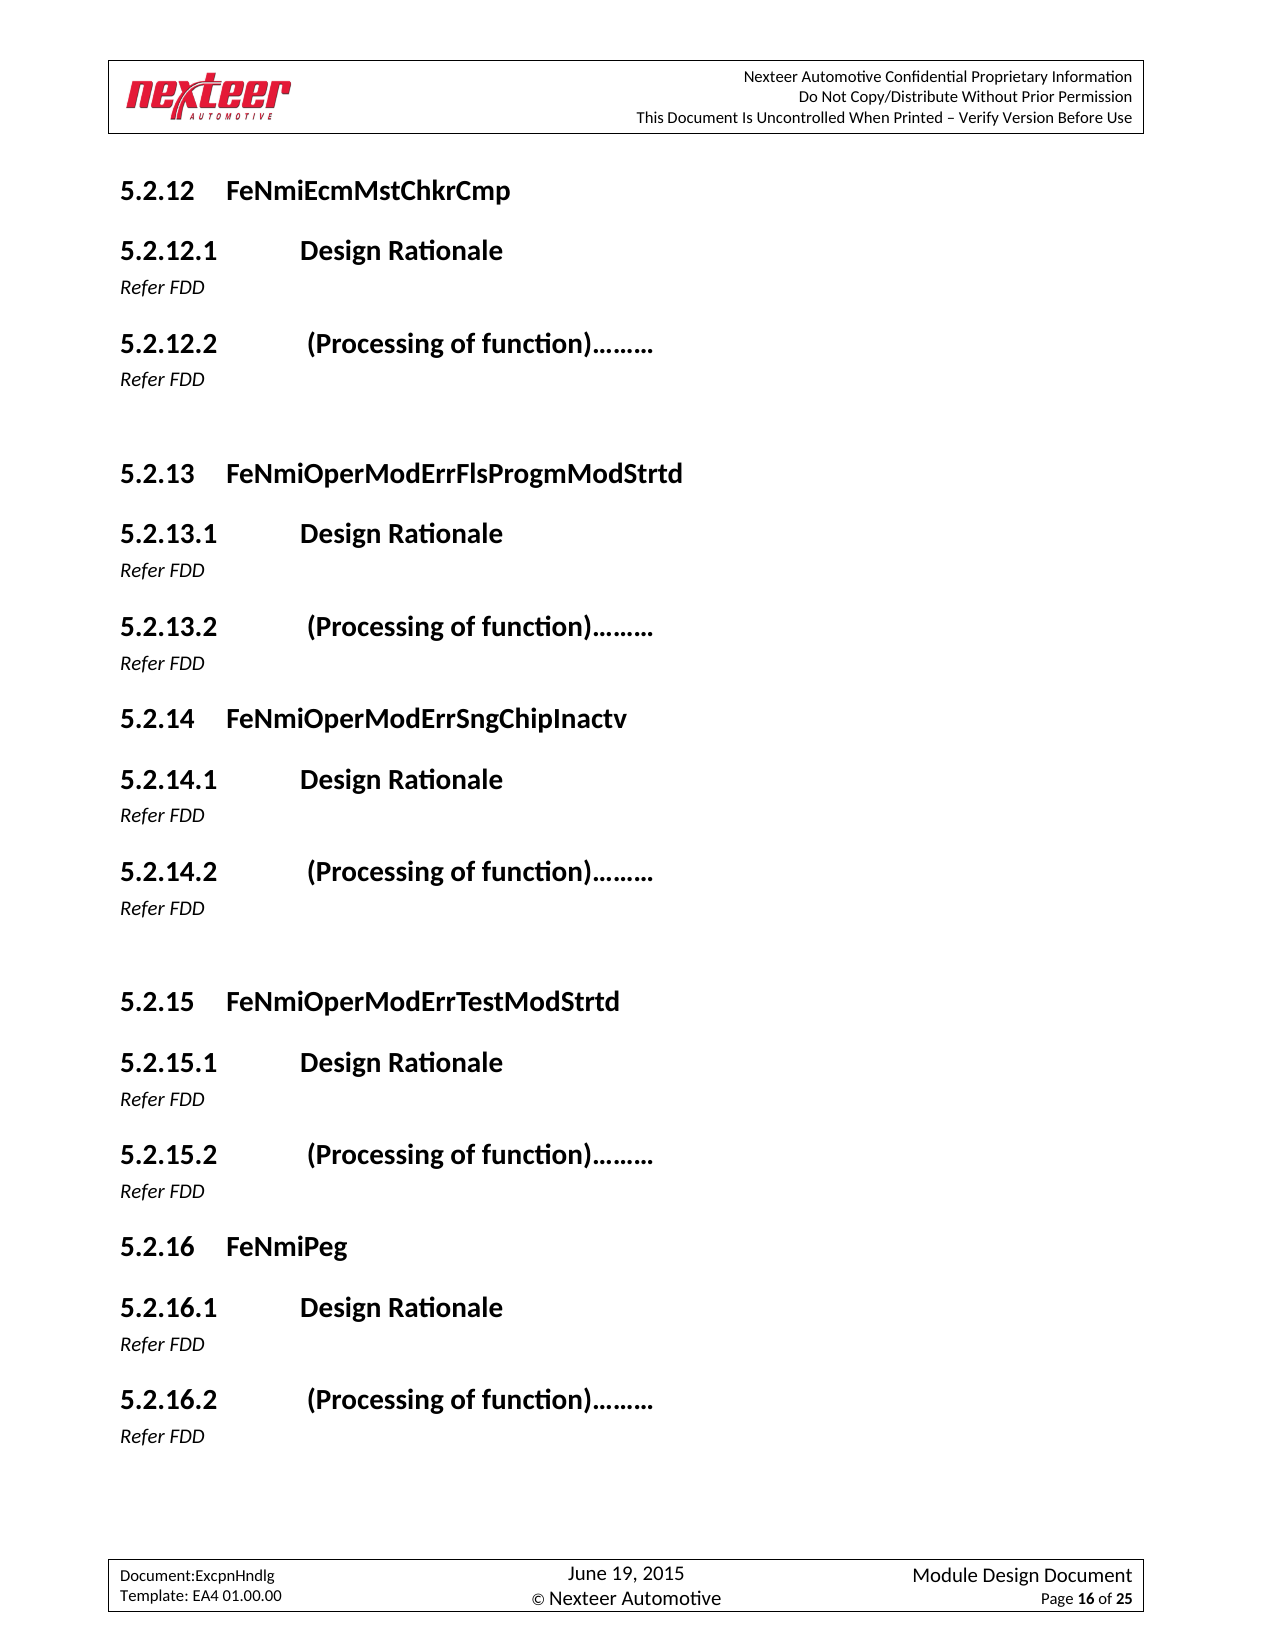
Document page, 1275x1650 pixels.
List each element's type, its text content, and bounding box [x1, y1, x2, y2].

subtitle FeNmiOperModErrSngChipInactv [120, 700, 1155, 736]
subtitle Design Rationale [120, 1289, 1155, 1325]
text Refer FDD [120, 803, 1155, 828]
text Refer FDD [120, 274, 1155, 300]
subtitle FeNmiOperModErrFlsProgmModStrtd [120, 455, 1155, 491]
text Refer FDD [120, 1086, 1155, 1111]
subtitle FeNmiPeg [120, 1228, 1155, 1264]
subtitle FeNmiOperModErrTestModStrtd [120, 983, 1155, 1019]
text Refer FDD [120, 1178, 1155, 1203]
subtitle Design Rationale [120, 516, 1155, 551]
subtitle (Processing of function)……… [120, 1136, 1155, 1172]
text Refer FDD [120, 1331, 1155, 1356]
subtitle (Processing of function)……… [120, 1381, 1155, 1417]
subtitle FeNmiEcmMstChkrCmp [120, 172, 1155, 207]
text Refer FDD [120, 367, 1155, 392]
picture [120, 61, 295, 133]
text Refer FDD [120, 557, 1155, 583]
subtitle Design Rationale [120, 232, 1155, 268]
text Refer FDD [120, 1423, 1155, 1449]
subtitle Design Rationale [120, 761, 1155, 796]
subtitle (Processing of function)……… [120, 325, 1155, 360]
subtitle (Processing of function)……… [120, 608, 1155, 643]
subtitle (Processing of function)……… [120, 853, 1155, 889]
text Refer FDD [120, 895, 1155, 920]
text Refer FDD [120, 650, 1155, 675]
subtitle Design Rationale [120, 1044, 1155, 1079]
